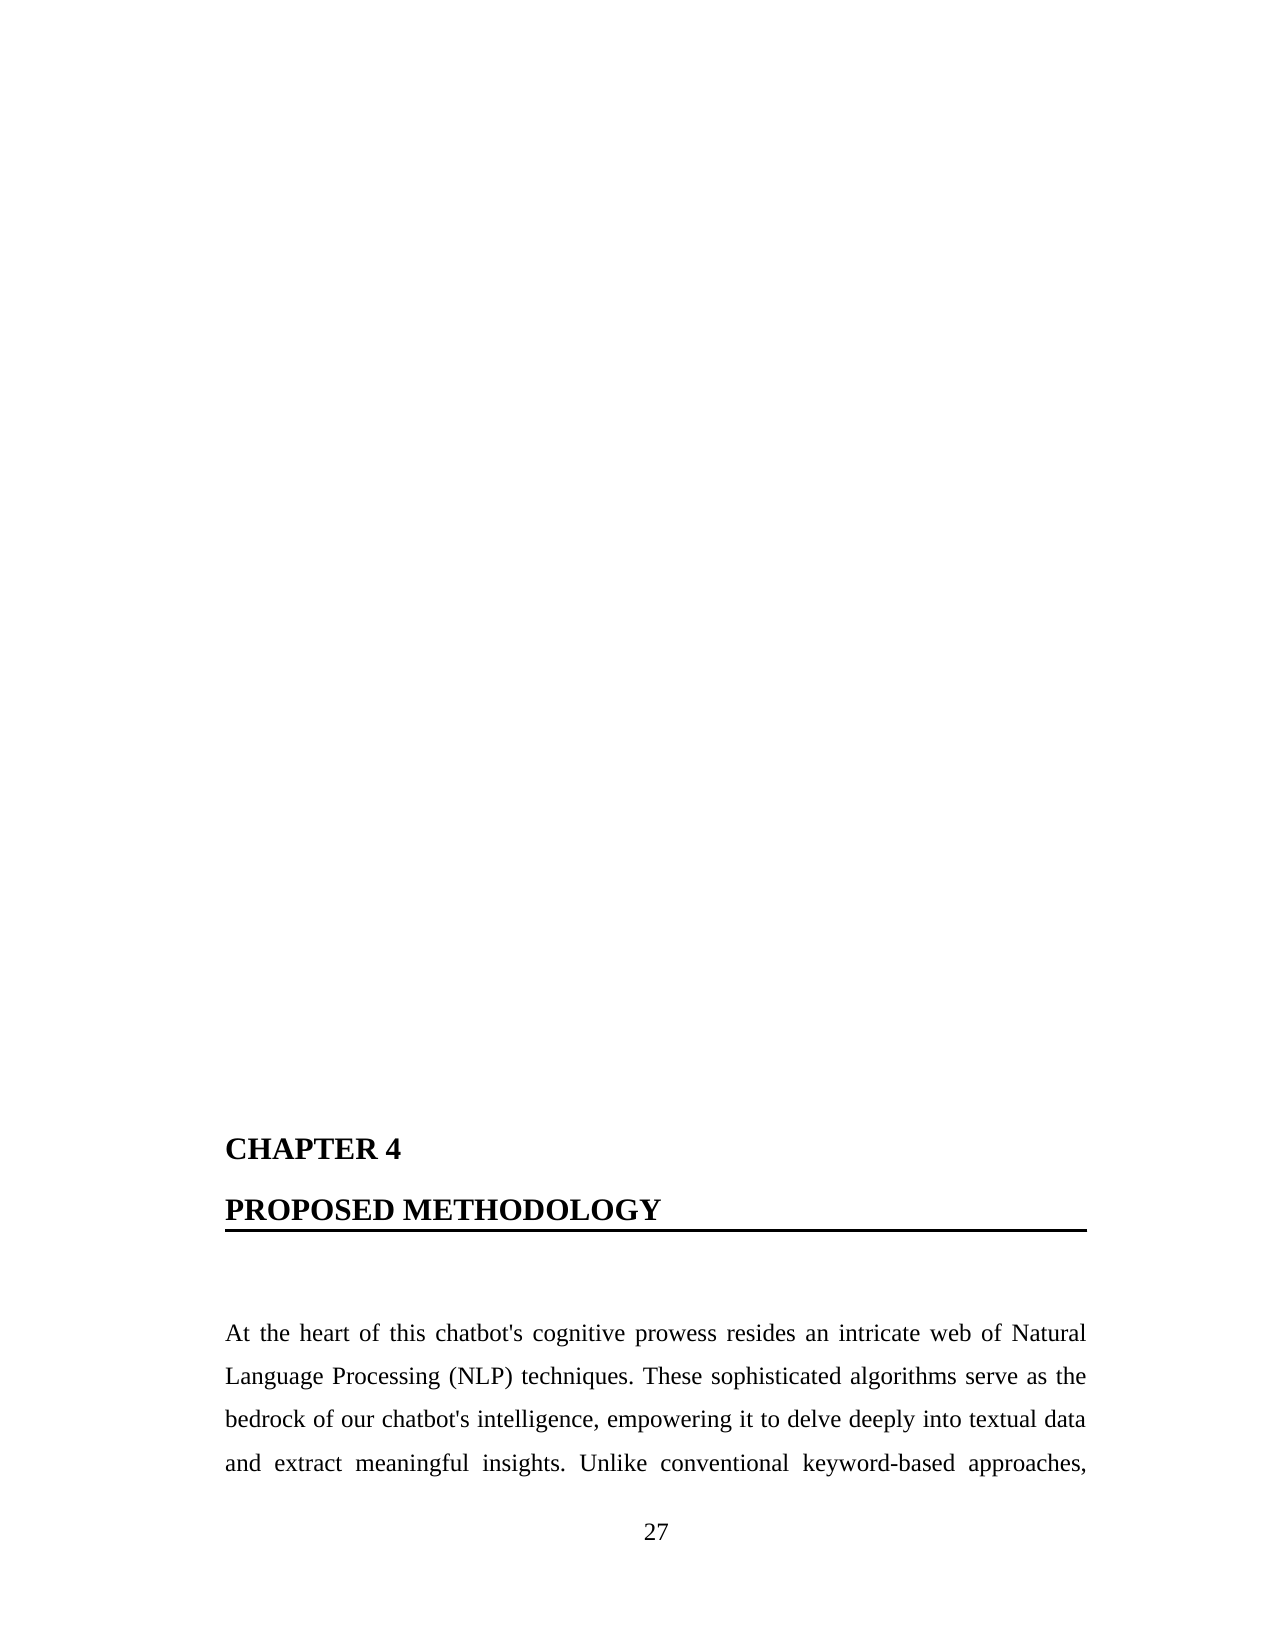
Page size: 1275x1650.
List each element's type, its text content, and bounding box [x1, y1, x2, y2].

text CHAPTER 4 [225, 1130, 1087, 1166]
text PROPOSED METHODOLOGY [225, 1191, 1087, 1229]
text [225, 1318, 1087, 1476]
